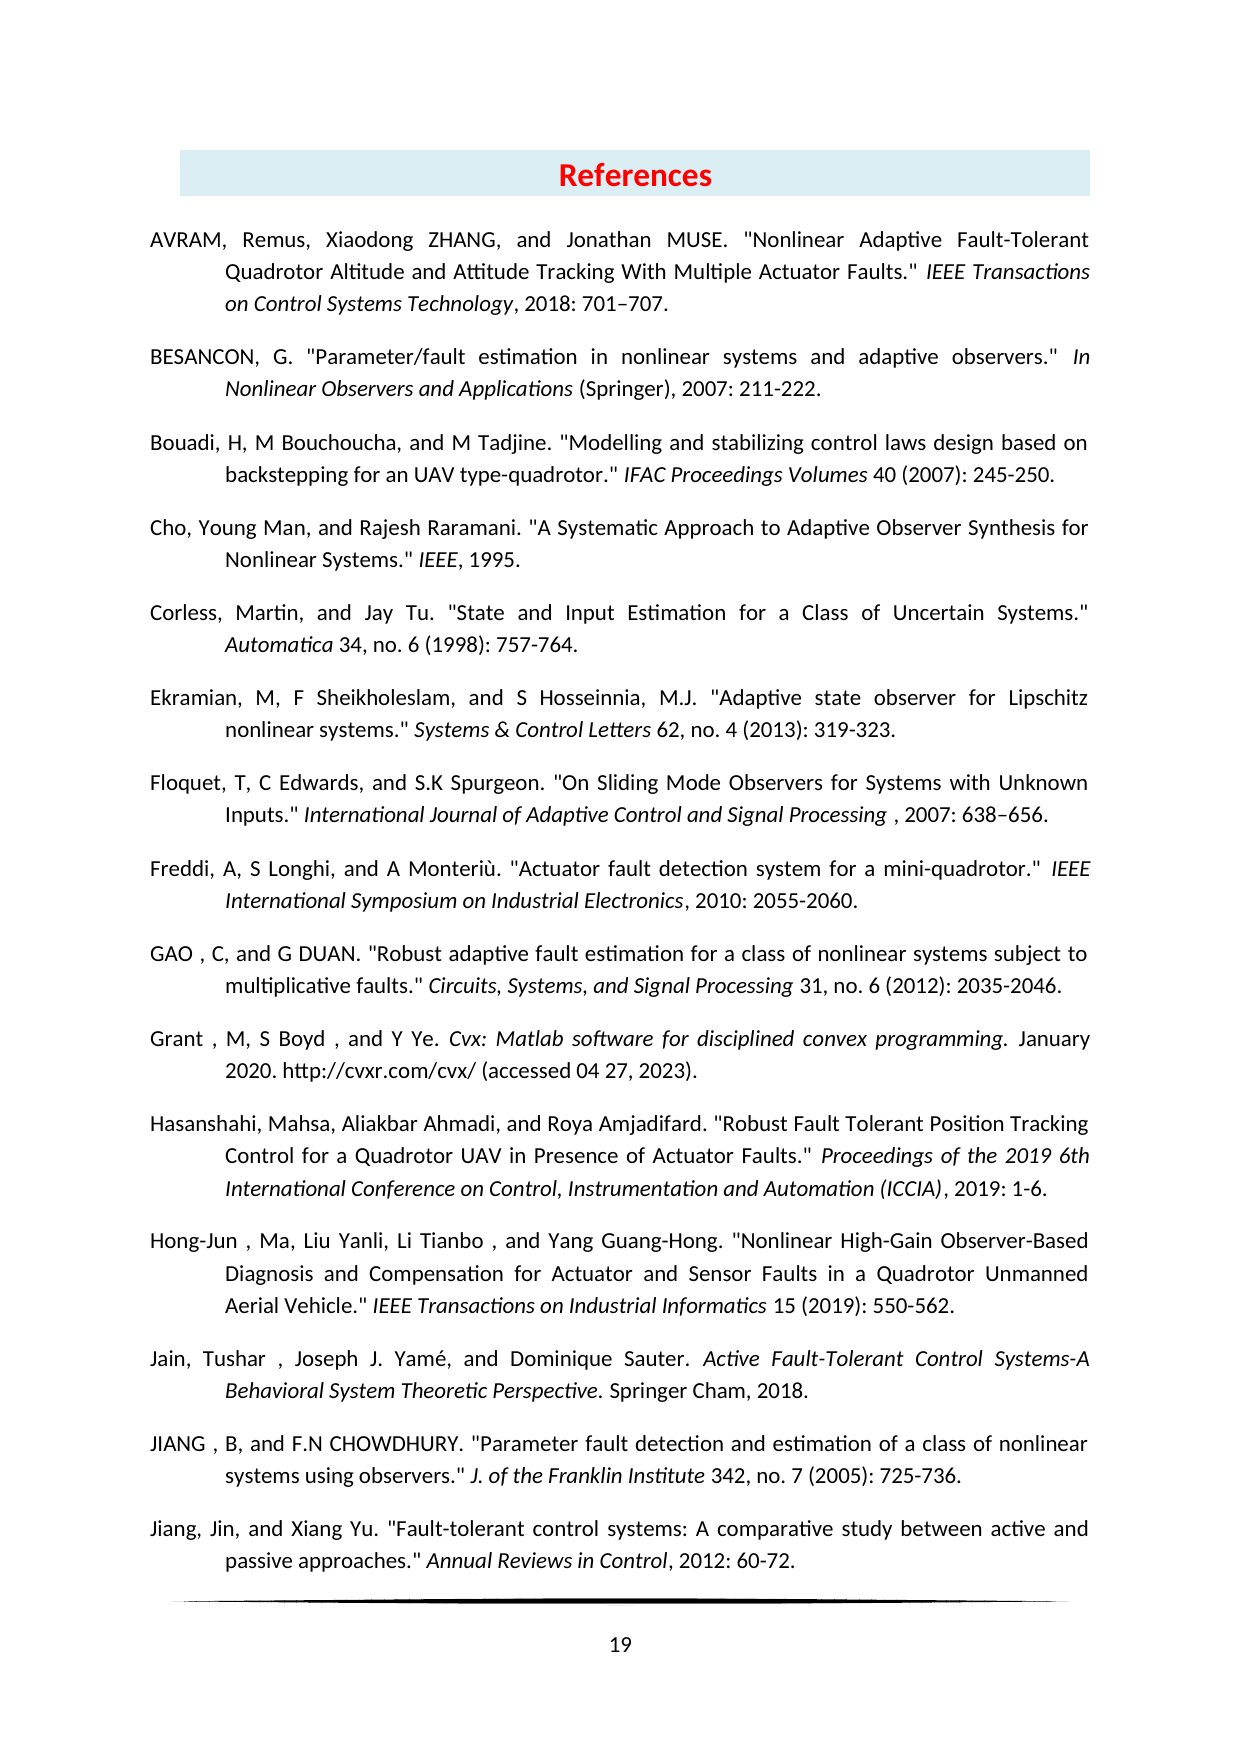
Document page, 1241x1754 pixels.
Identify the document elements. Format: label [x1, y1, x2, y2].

picture [171, 1597, 1069, 1606]
